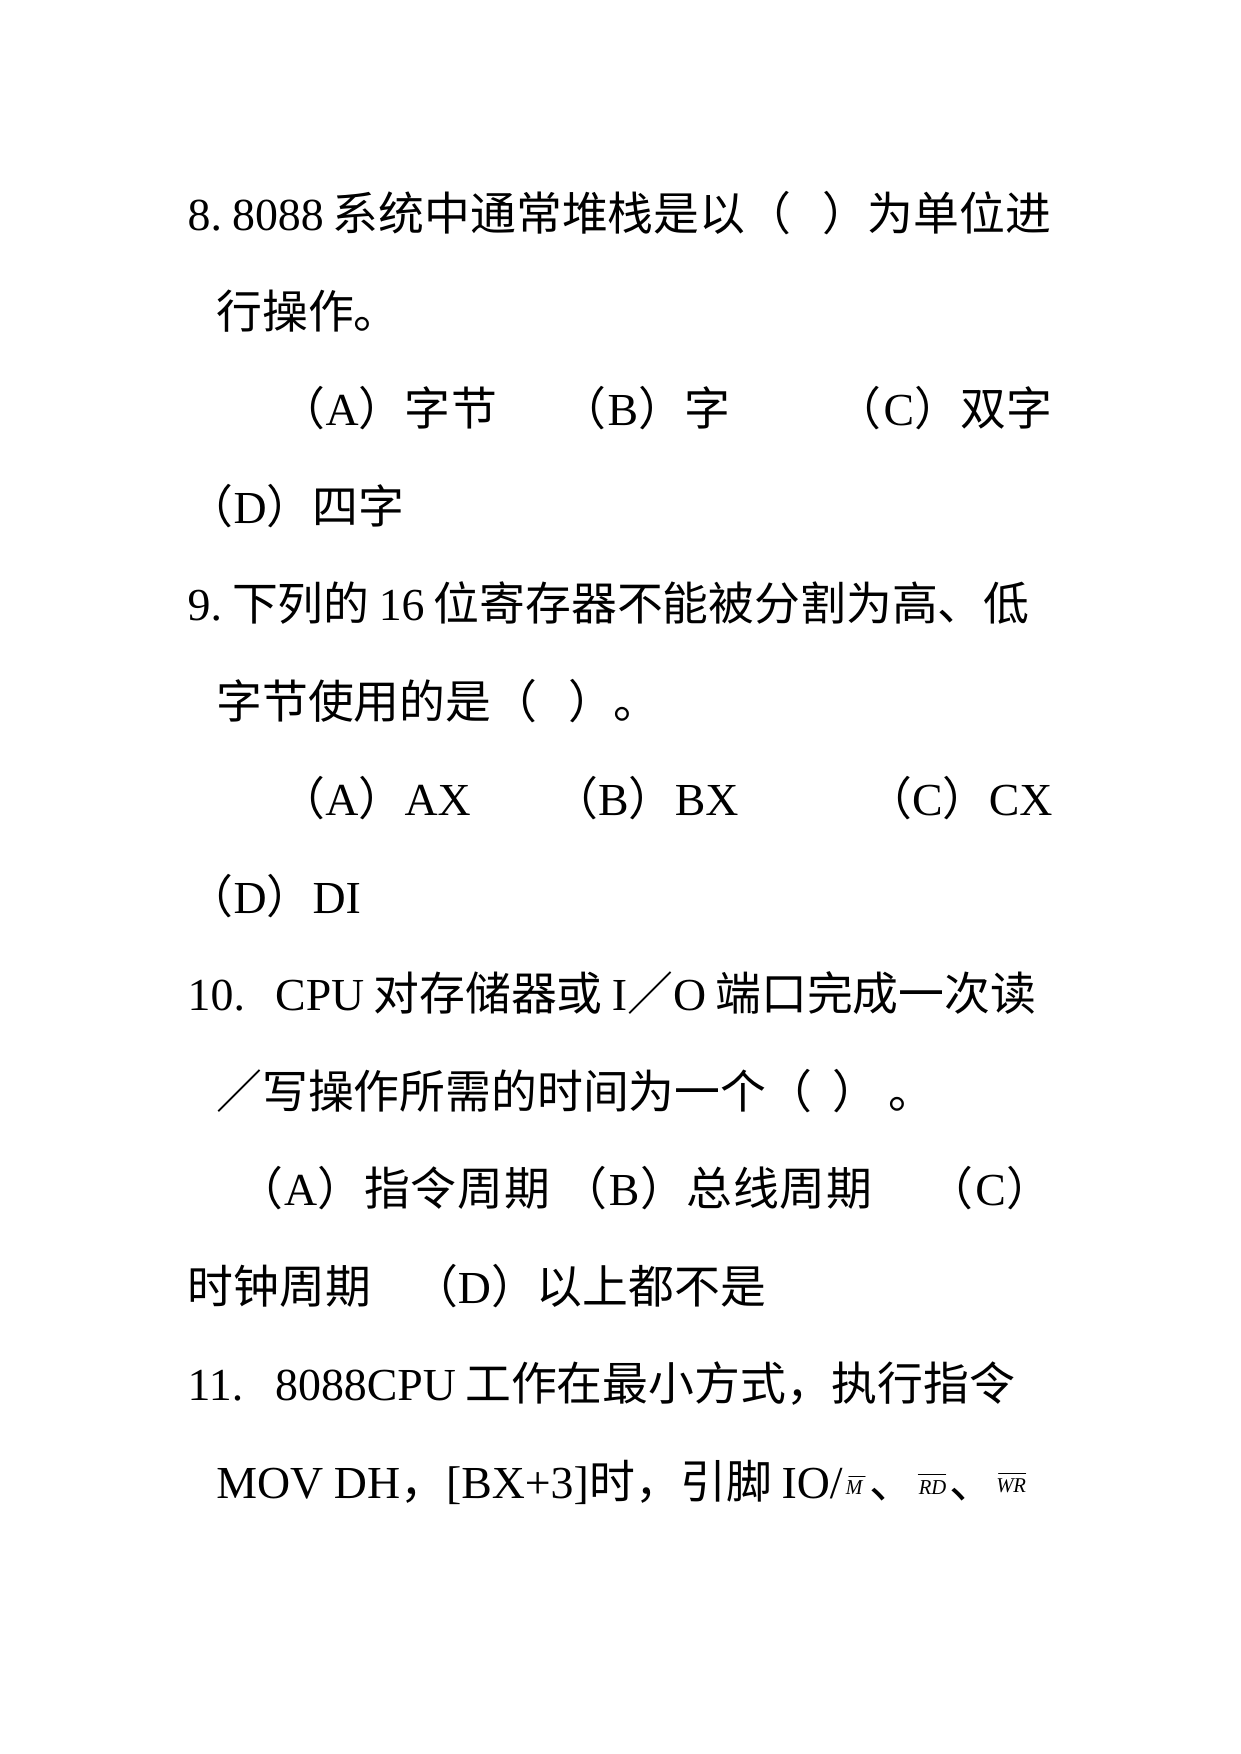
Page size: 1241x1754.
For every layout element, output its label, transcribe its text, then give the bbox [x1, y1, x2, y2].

text （A）字节 （B）字 （C）双字 （D）四字 [187, 357, 1053, 552]
list 8088系统中通常堆栈是以（ ）为单位进行操作。 [187, 162, 1053, 357]
text （A）指令周期 （B）总线周期 （C）时钟周期 （D）以上都不是 [187, 1137, 1053, 1332]
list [187, 1332, 1053, 1527]
list 下列的16位寄存器不能被分割为高、低字节使用的是（ ）。 [187, 552, 1053, 747]
list CPU对存储器或I／O端口完成一次读／写操作所需的时间为一个（ ） 。 [187, 942, 1053, 1137]
text （A）AX （B）BX （C）CX （D）DI [187, 747, 1053, 942]
